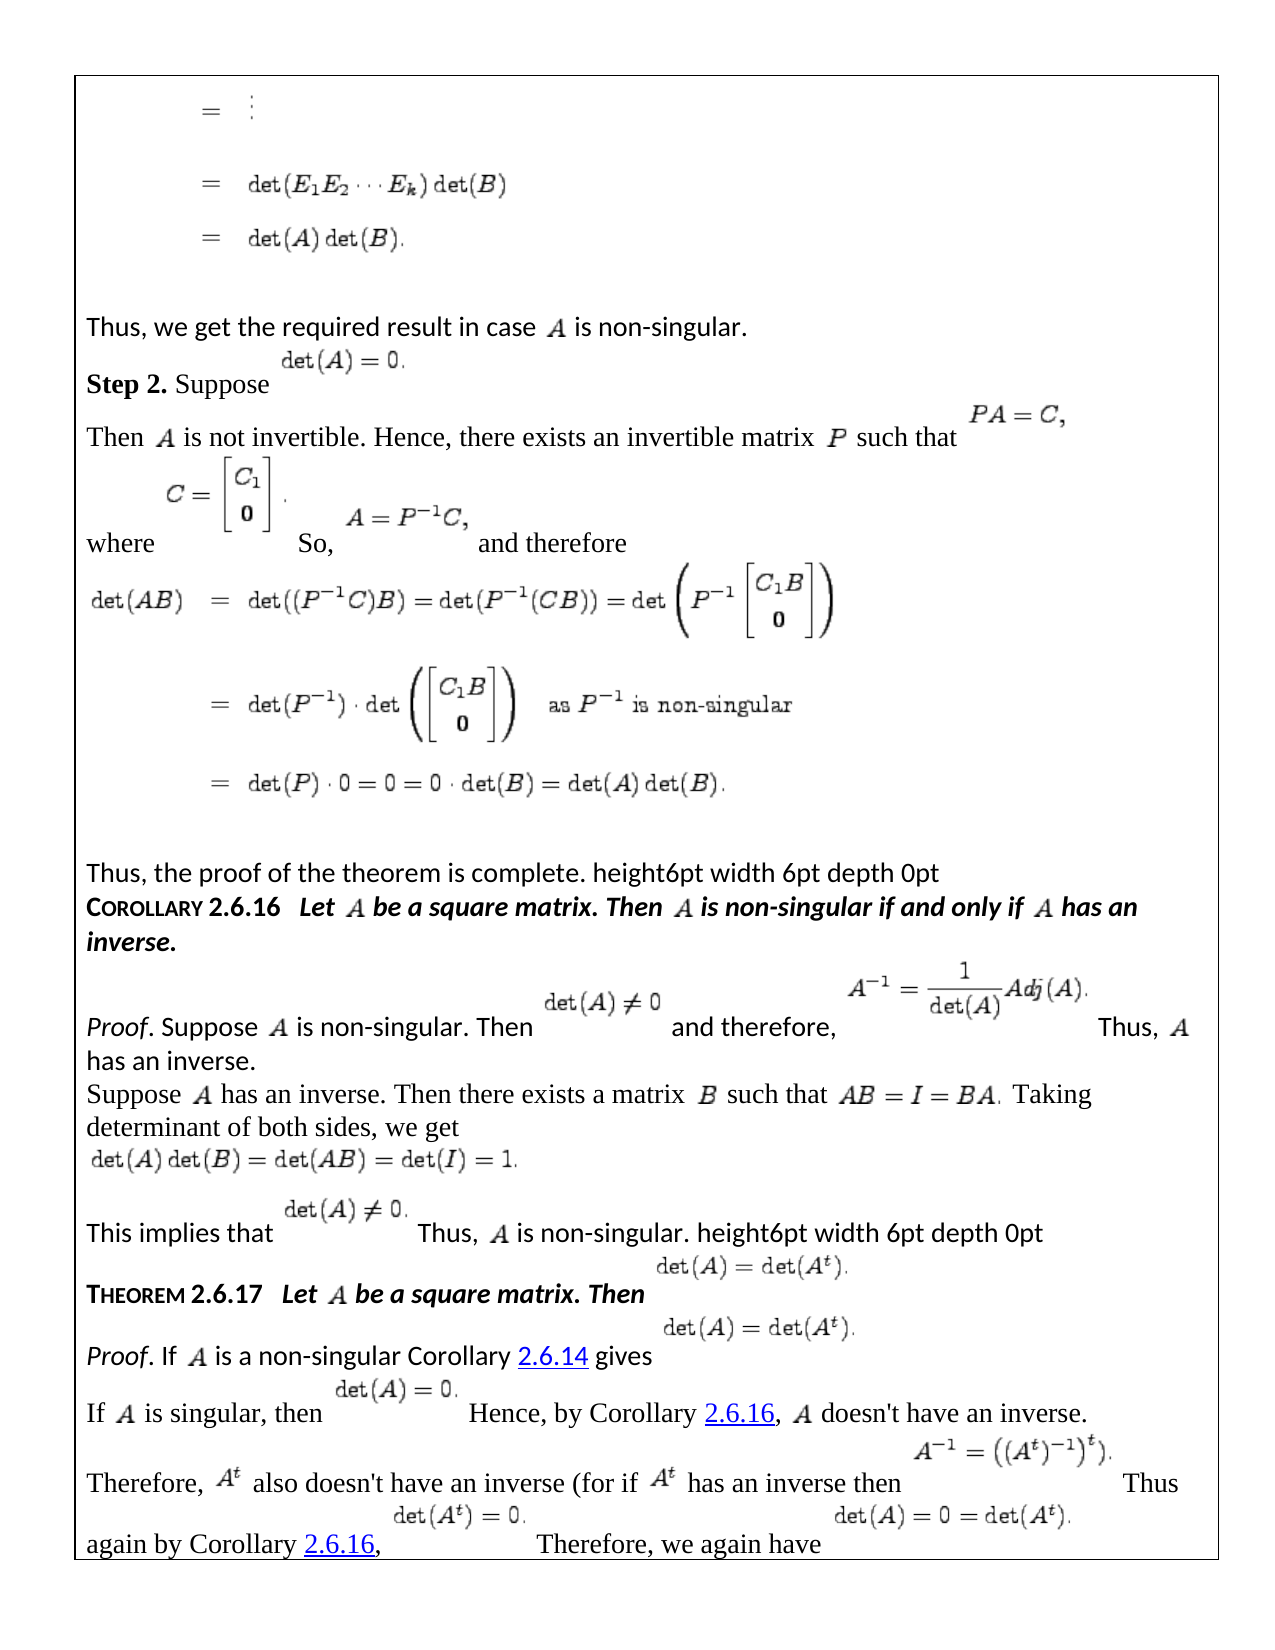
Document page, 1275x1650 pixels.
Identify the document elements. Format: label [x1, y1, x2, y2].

picture [276, 343, 409, 394]
picture [211, 1462, 246, 1493]
picture [243, 558, 841, 659]
picture [205, 768, 231, 815]
table_cell [76, 76, 1218, 1559]
picture [539, 986, 665, 1036]
picture [651, 1249, 852, 1304]
picture [243, 76, 258, 164]
picture [86, 1142, 523, 1243]
picture [542, 315, 568, 337]
picture [112, 1400, 137, 1423]
picture [205, 689, 231, 737]
picture [829, 1498, 1075, 1554]
picture [196, 96, 222, 144]
picture [188, 1081, 214, 1104]
picture [183, 1343, 209, 1366]
picture [196, 168, 222, 216]
picture [822, 425, 850, 447]
picture [1165, 1014, 1191, 1036]
picture [485, 1220, 511, 1243]
picture [205, 585, 231, 633]
picture [341, 499, 471, 553]
picture [645, 1462, 681, 1493]
picture [669, 894, 694, 917]
picture [330, 1372, 462, 1423]
picture [264, 1014, 290, 1036]
picture [909, 1428, 1116, 1493]
picture [843, 957, 1092, 1036]
picture [243, 167, 510, 218]
picture [243, 766, 728, 817]
picture [196, 222, 222, 270]
picture [834, 1081, 1005, 1104]
picture [788, 1400, 814, 1423]
picture [151, 425, 177, 447]
picture [388, 1498, 530, 1554]
picture [1029, 894, 1055, 917]
picture [693, 1081, 720, 1104]
picture [964, 400, 1068, 447]
picture [243, 662, 794, 763]
picture [323, 1282, 349, 1304]
picture [341, 894, 367, 917]
picture [243, 221, 408, 272]
picture [658, 1310, 859, 1366]
picture [86, 583, 185, 634]
picture [162, 452, 290, 553]
